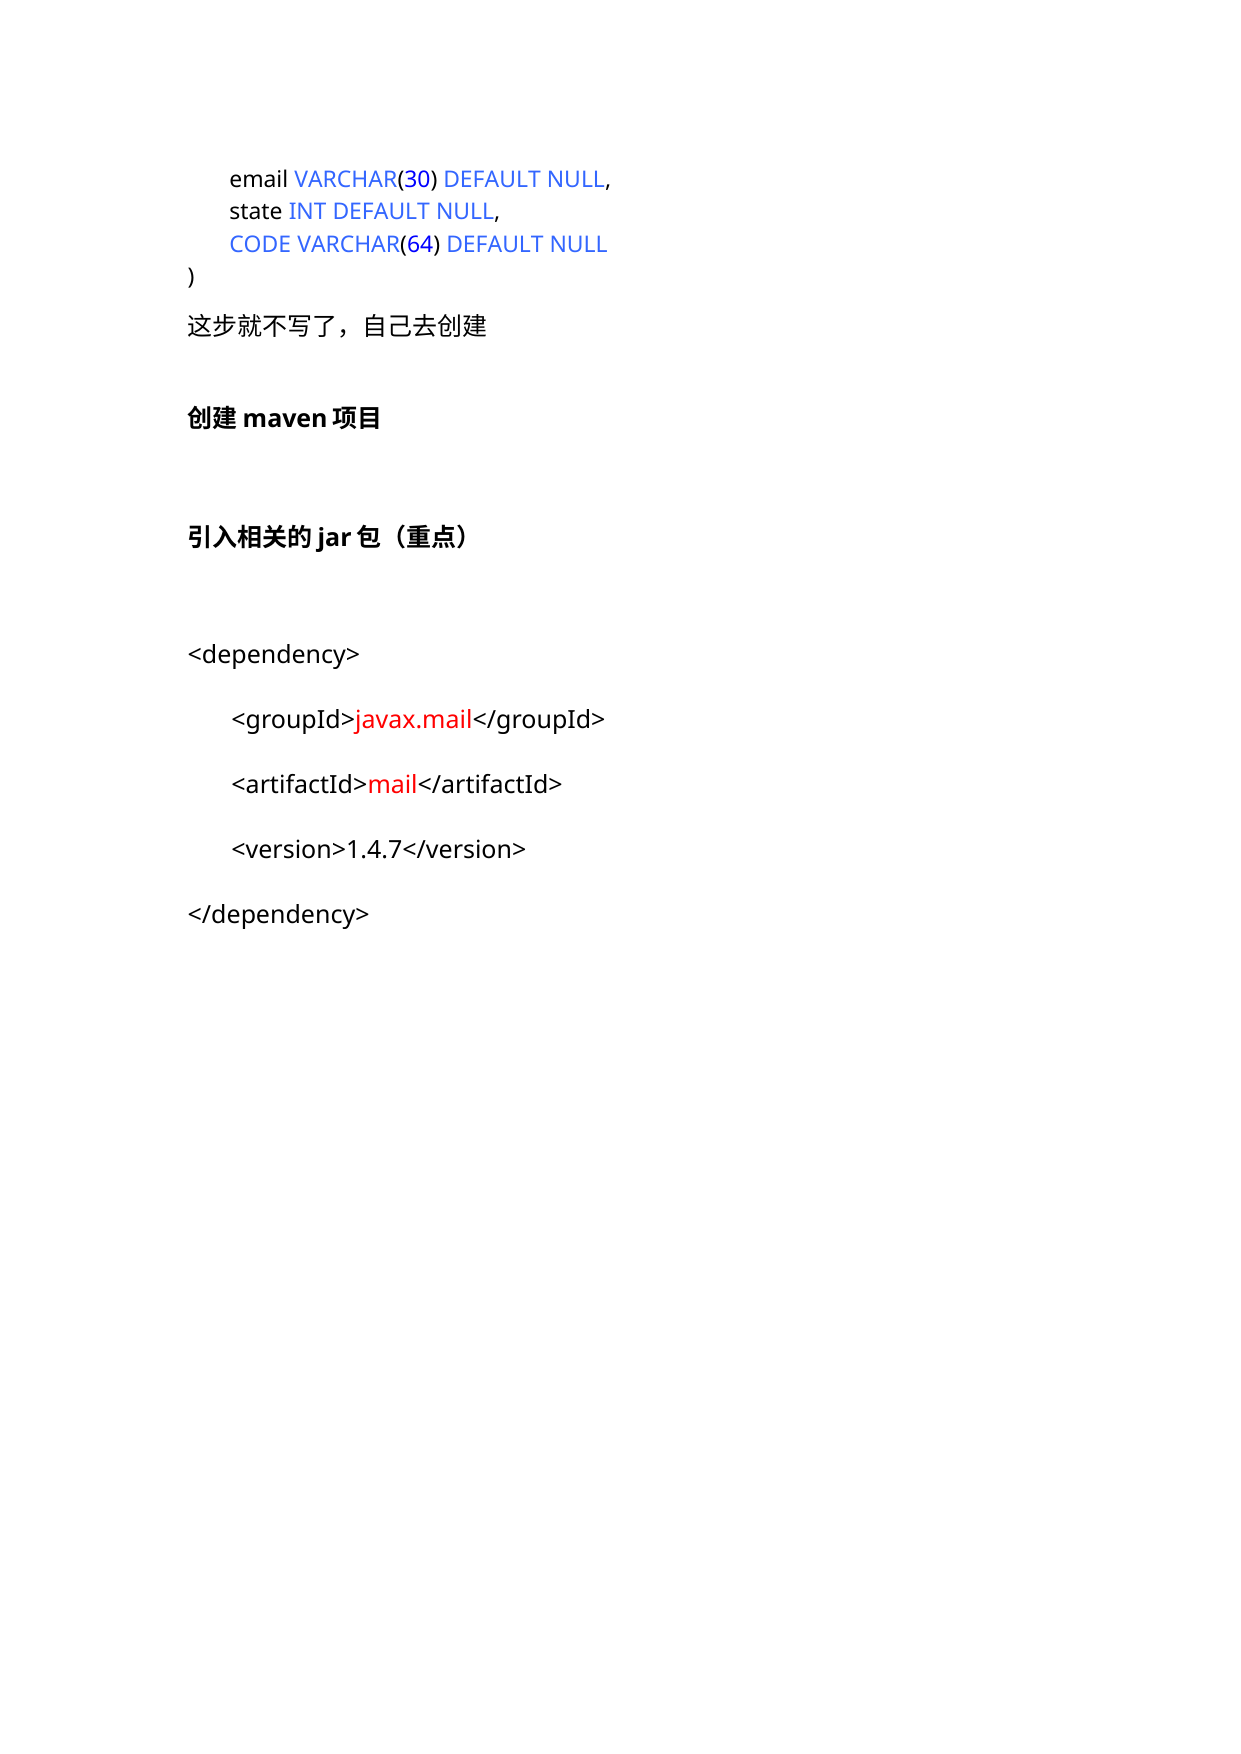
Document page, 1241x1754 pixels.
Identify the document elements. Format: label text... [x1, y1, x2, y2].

text ) [187, 259, 1053, 292]
text state INT DEFAULT NULL, [187, 194, 1053, 227]
text <dependency> [187, 621, 1053, 686]
text <version>1.4.7</version> [187, 816, 1053, 881]
text email VARCHAR(30) DEFAULT NULL, [187, 162, 1053, 194]
text 这步就不写了，自己去创建 [187, 292, 1053, 357]
subtitle 创建maven项目 [187, 384, 1053, 449]
text </dependency> [187, 881, 1053, 946]
text <groupId>javax.mail</groupId> [187, 686, 1053, 751]
text CODE VARCHAR(64) DEFAULT NULL [187, 227, 1053, 259]
subtitle 引入相关的jar包（重点） [187, 503, 1053, 568]
text <artifactId>mail</artifactId> [187, 751, 1053, 816]
